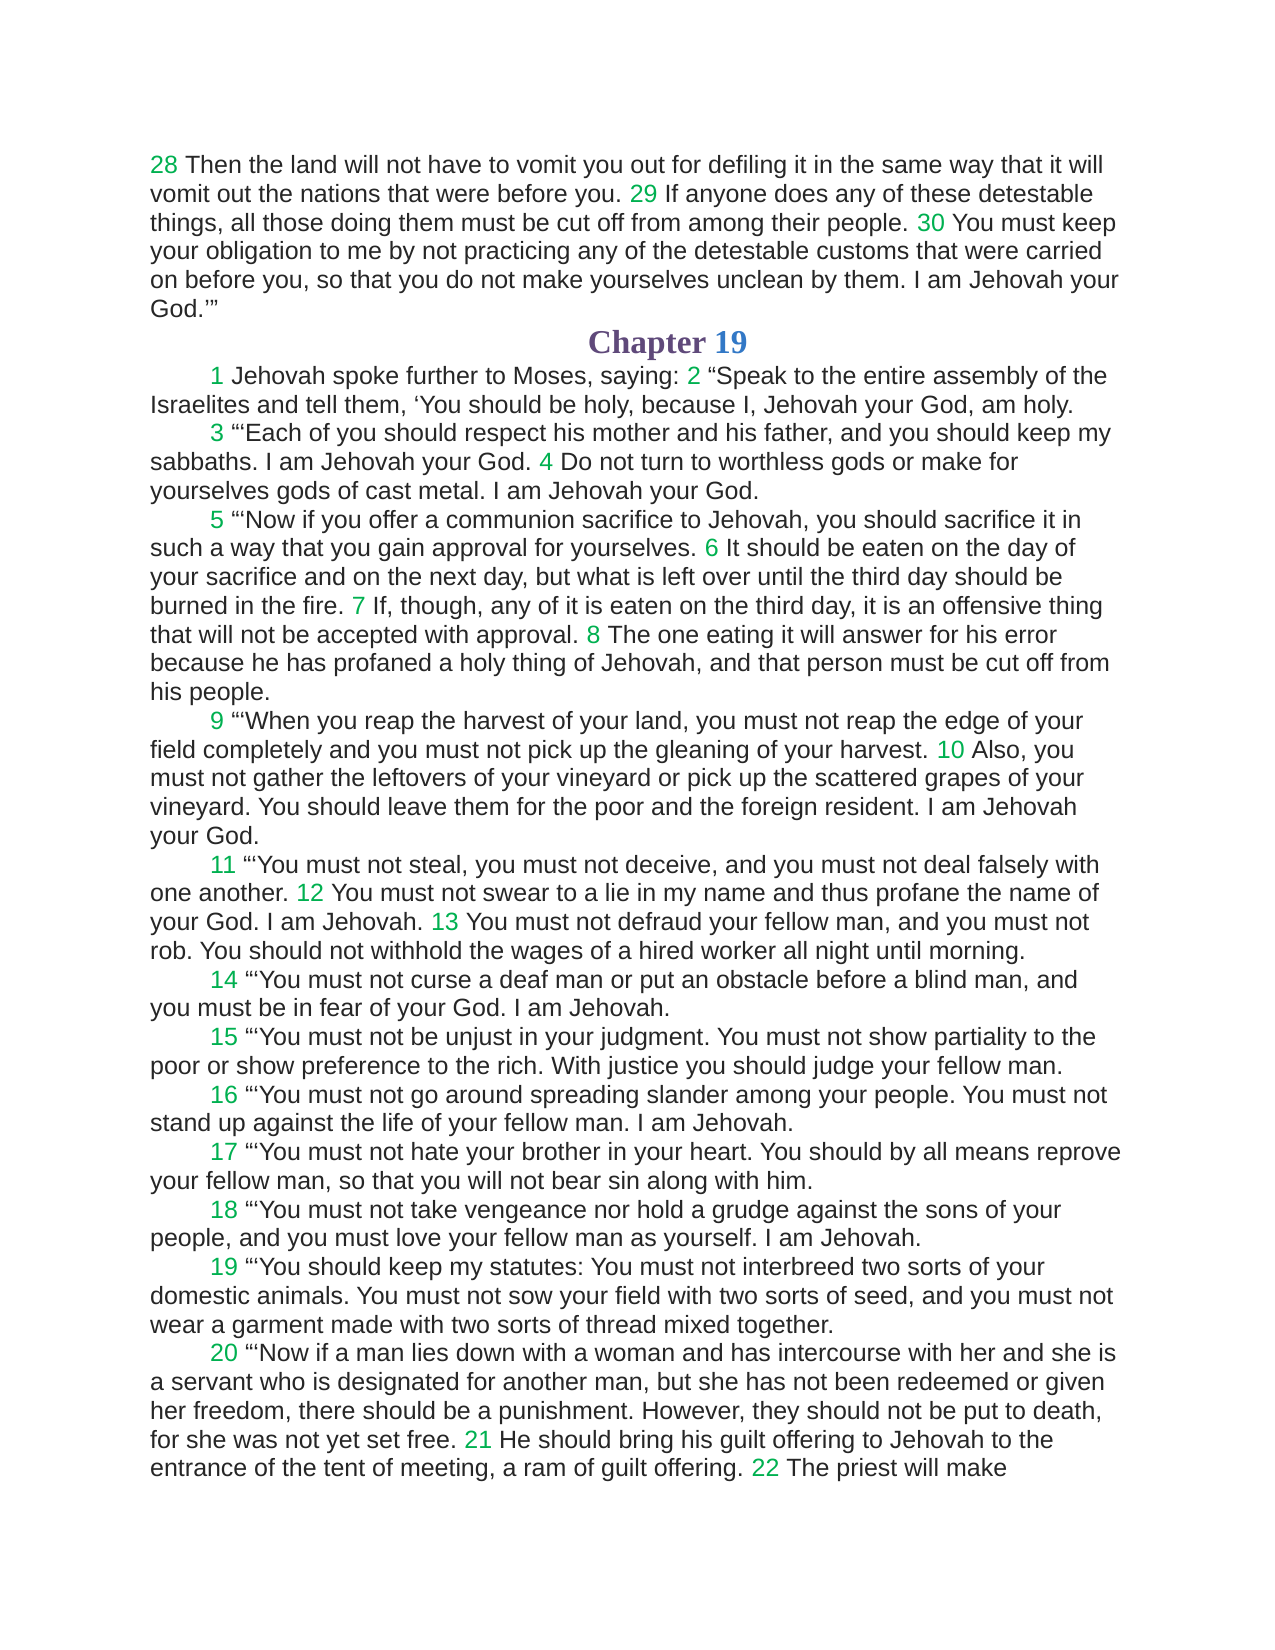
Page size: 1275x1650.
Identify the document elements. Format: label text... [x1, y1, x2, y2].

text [150, 1338, 1125, 1482]
text 18 “‘You must not take vengeance nor hold a grudge against the sons of your people, and you must love your fellow man as yourself. I am Jehovah. [150, 1194, 1125, 1252]
text 9 “‘When you reap the harvest of your land, you must not reap the edge of your field completely and you must not pick up the gleaning of your harvest. 10 Also, you must not gather the leftovers of your vineyard or pick up the scattered grapes of your vineyard. You should leave them for the poor and the foreign resident. I am Jehovah your God. [150, 706, 1125, 849]
text 5 “‘Now if you offer a communion sacrifice to Jehovah, you should sacrifice it in such a way that you gain approval for yourselves. 6 It should be eaten on the day of your sacrifice and on the next day, but what is left over until the third day should be burned in the fire. 7 If, though, any of it is eaten on the third day, it is an offensive thing that will not be accepted with approval. 8 The one eating it will answer for his error because he has profaned a holy thing of Jehovah, and that person must be cut off from his people. [150, 504, 1125, 706]
text 15 “‘You must not be unjust in your judgment. You must not show partiality to the poor or show preference to the rich. With justice you should judge your fellow man. [150, 1022, 1125, 1079]
text 14 “‘You must not curse a deaf man or put an obstacle before a blind man, and you must be in fear of your God. I am Jehovah. [150, 964, 1125, 1022]
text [150, 150, 1125, 322]
text Chapter 19 [150, 322, 1125, 361]
text 16 “‘You must not go around spreading slander among your people. You must not stand up against the life of your fellow man. I am Jehovah. [150, 1079, 1125, 1137]
text 11 “‘You must not steal, you must not deceive, and you must not deal falsely with one another. 12 You must not swear to a lie in my name and thus profane the name of your God. I am Jehovah. 13 You must not defraud your fellow man, and you must not rob. You should not withhold the wages of a hired worker all night until morning. [150, 849, 1125, 964]
text 3 “‘Each of you should respect his mother and his father, and you should keep my sabbaths. I am Jehovah your God. 4 Do not turn to worthless gods or make for yourselves gods of cast metal. I am Jehovah your God. [150, 418, 1125, 504]
text 19 “‘You should keep my statutes: You must not interbreed two sorts of your domestic animals. You must not sow your field with two sorts of seed, and you must not wear a garment made with two sorts of thread mixed together. [150, 1252, 1125, 1338]
text 17 “‘You must not hate your brother in your heart. You should by all means reprove your fellow man, so that you will not bear sin along with him. [150, 1137, 1125, 1194]
text 1 Jehovah spoke further to Moses, saying: 2 “Speak to the entire assembly of the Israelites and tell them, ‘You should be holy, because I, Jehovah your God, am holy. [150, 361, 1125, 418]
